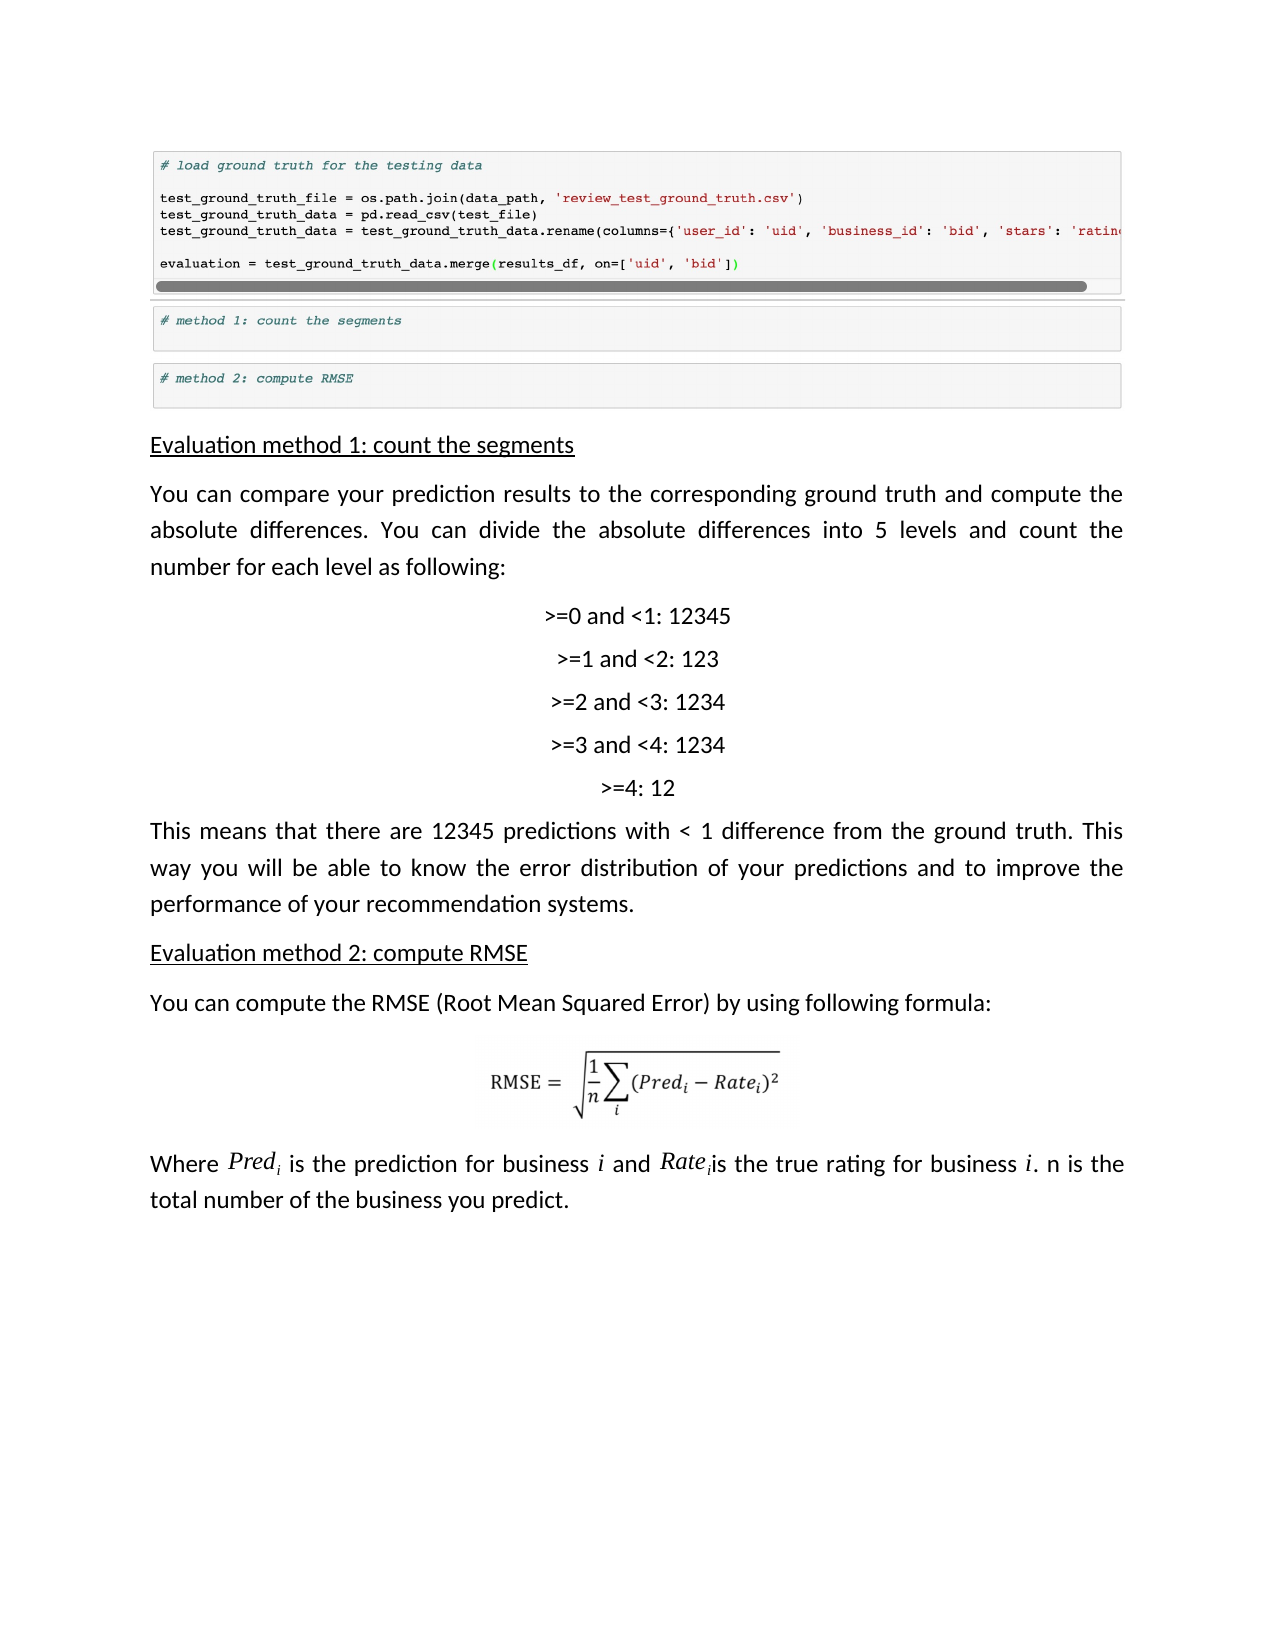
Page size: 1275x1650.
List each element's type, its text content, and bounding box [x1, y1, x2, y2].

text You can compute the RMSE (Root Mean Squared Error) by using following formula: [150, 987, 1125, 1017]
text This means that there are 12345 predictions with < 1 difference from the ground truth. This way you will be able to know the error distribution of your predictions and to improve the performance of your recommendation systems. [150, 815, 1125, 919]
text >=3 and <4: 1234 [150, 729, 1125, 760]
picture [475, 1035, 800, 1129]
text Evaluation method 2: compute RMSE [150, 938, 1125, 968]
text >=1 and <2: 123 [150, 643, 1125, 674]
text >=2 and <3: 1234 [150, 686, 1125, 717]
text >=4: 12 [150, 772, 1125, 803]
picture [150, 150, 1125, 411]
text Evaluation method 1: count the segments [150, 429, 1125, 459]
text Where is the prediction for business and is the true rating for business . n is the total number of the business you predict. [150, 1147, 1125, 1215]
text You can compare your prediction results to the corresponding ground truth and compute the absolute differences. You can divide the absolute differences into 5 levels and count the number for each level as following: [150, 478, 1125, 582]
text >=0 and <1: 12345 [150, 600, 1125, 631]
